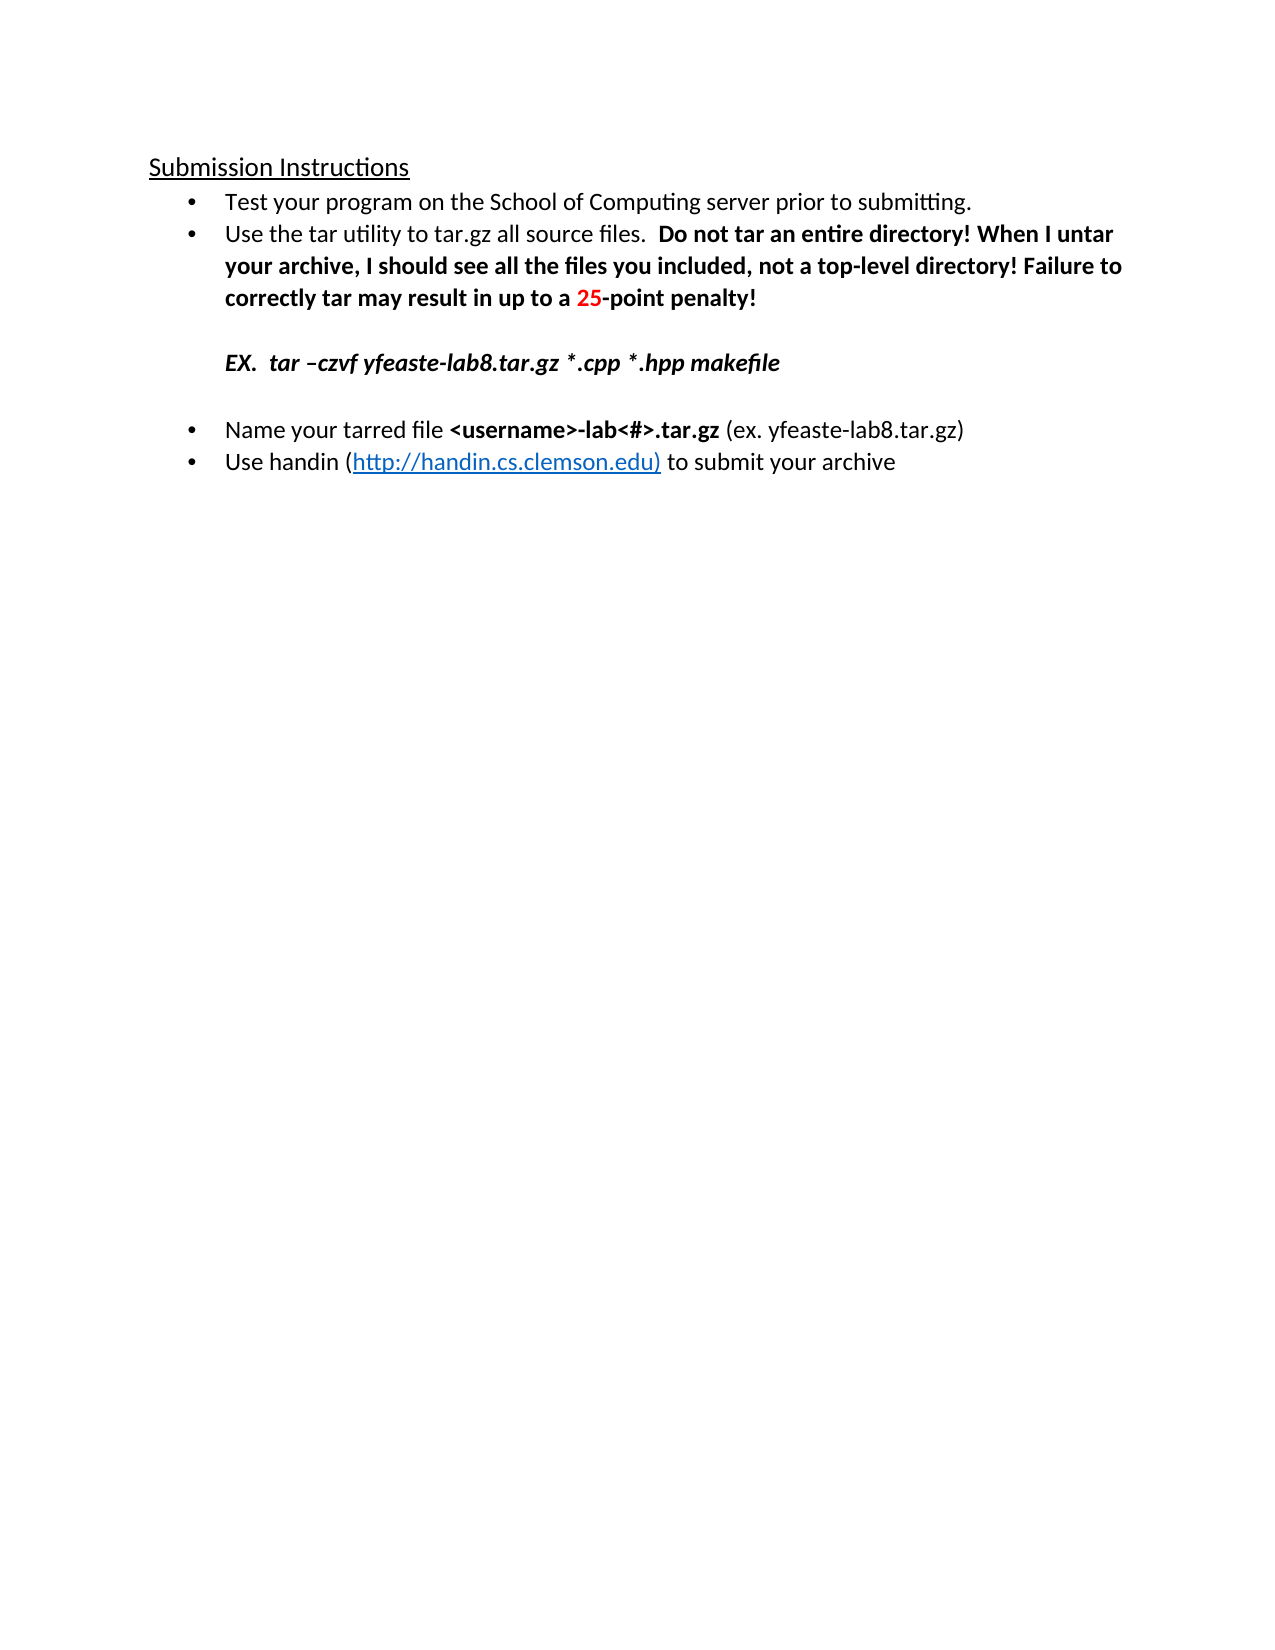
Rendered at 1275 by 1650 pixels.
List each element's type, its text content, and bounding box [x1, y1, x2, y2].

subtitle Submission Instructions [148, 150, 1050, 183]
text EX. tar –czvf yfeaste-lab8.tar.gz *.cpp *.hpp makefile [225, 347, 1131, 378]
list Name your tarred file <username>-lab<#>.tar.gz (ex. yfeaste-lab8.tar.gz) [187, 414, 1128, 445]
list Use handin (http://handin.cs.clemson.edu) to submit your archive [187, 446, 1128, 477]
list Use the tar utility to tar.gz all source files. Do not tar an entire directory! When I untar your archive, I should see all the files you included, not a top-level directory! Failure to correctly tar may result in up to a 25-point penalty! [187, 218, 1128, 312]
list Test your program on the School of Computing server prior to submitting. [187, 186, 1128, 217]
